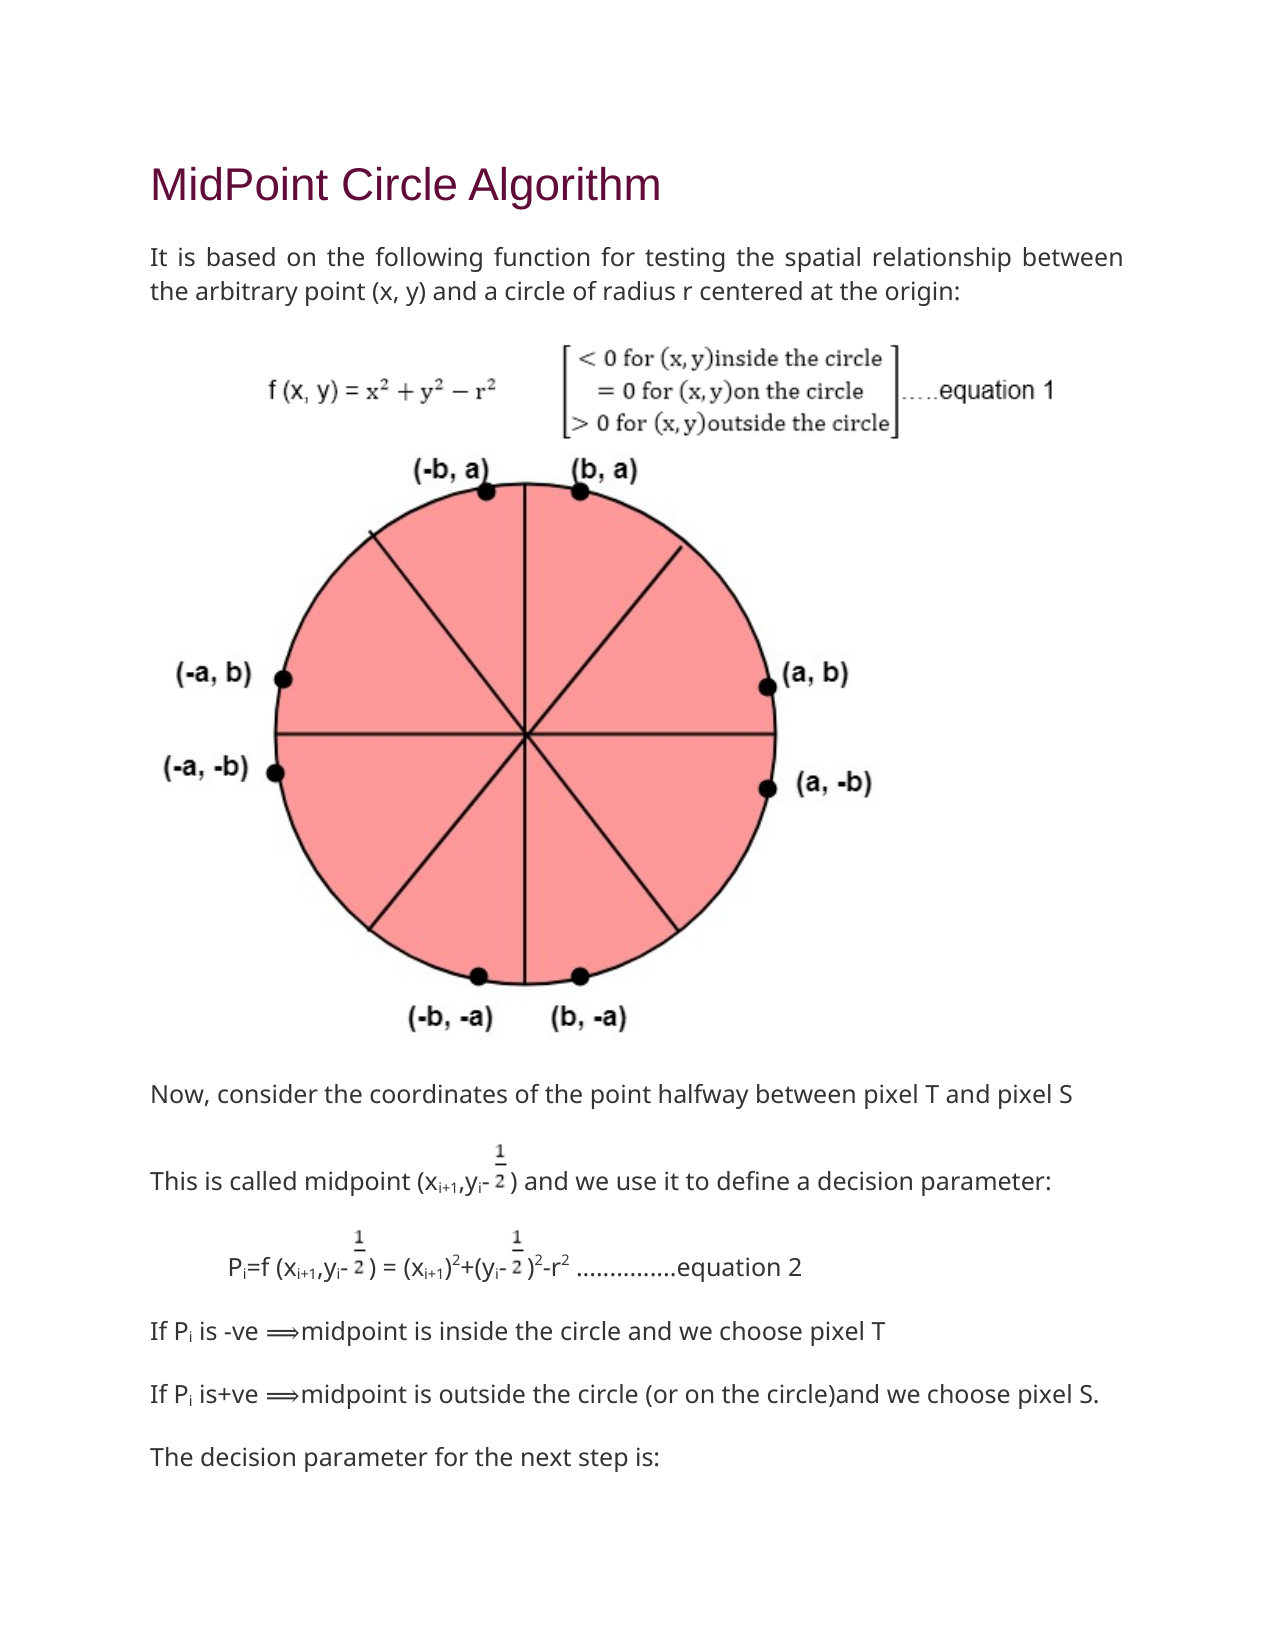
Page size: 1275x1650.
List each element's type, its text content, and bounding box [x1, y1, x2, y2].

text The decision parameter for the next step is: [150, 1440, 1125, 1474]
picture [489, 1140, 510, 1191]
text Now, consider the coordinates of the point halfway between pixel T and pixel S [150, 1077, 1125, 1111]
text If Pi is -ve ⟹midpoint is inside the circle and we choose pixel T [150, 1313, 1125, 1347]
picture [348, 1226, 369, 1277]
text MidPoint Circle Algorithm [150, 158, 1125, 211]
text It is based on the following function for testing the spatial relationship between the arbitrary point (x, y) and a circle of radius r centered at the origin: [150, 240, 1125, 308]
text Pi=f (xi+1,yi-) = (xi+1)2+(yi-)2-r2 ...............equation 2 [150, 1227, 1125, 1284]
picture [150, 337, 1058, 1048]
text This is called midpoint (xi+1,yi-) and we use it to define a decision parameter: [150, 1140, 1125, 1198]
picture [506, 1226, 527, 1277]
text If Pi is+ve ⟹midpoint is outside the circle (or on the circle)and we choose pixel S. [150, 1376, 1125, 1411]
